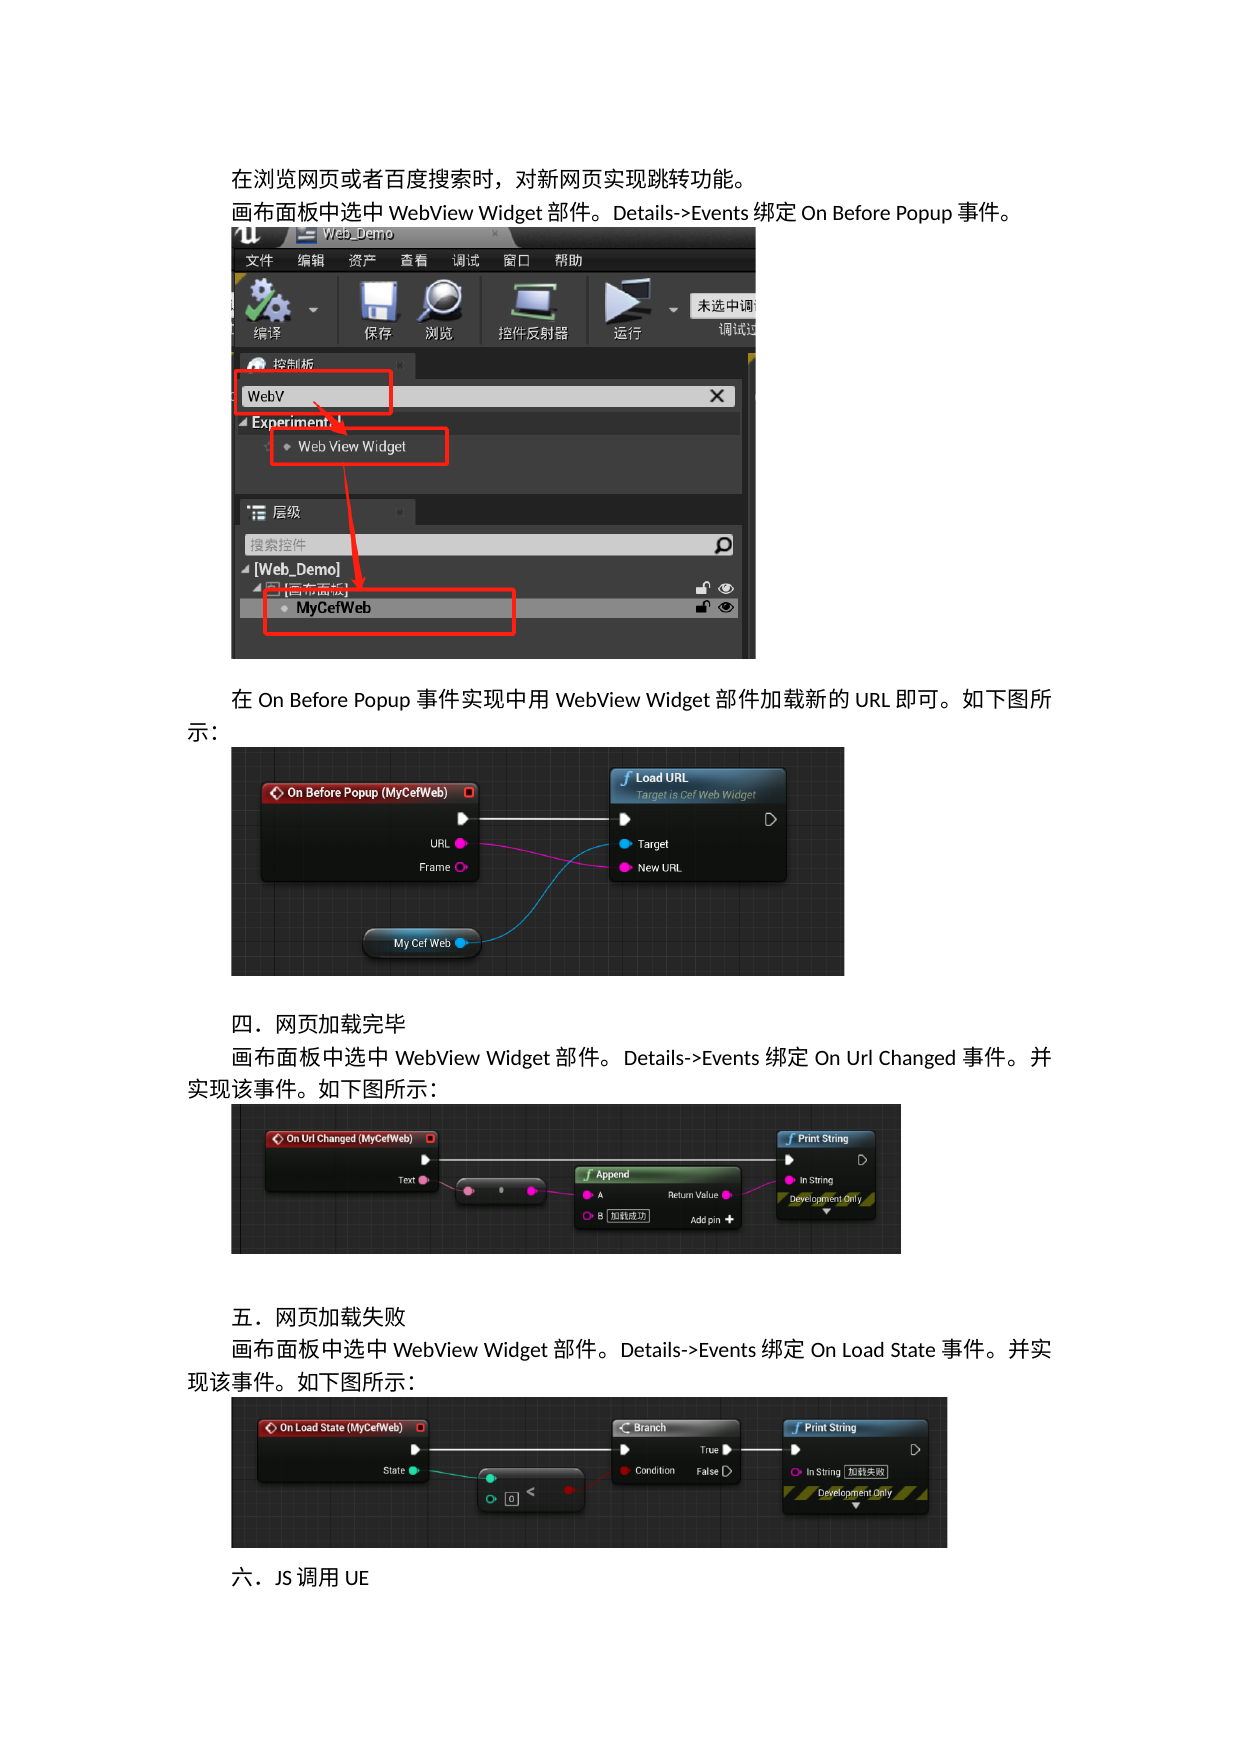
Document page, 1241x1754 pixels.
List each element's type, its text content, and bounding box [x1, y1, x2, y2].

list 在On Before Popup事件实现中用WebView Widget部件加载新的URL即可。如下图所示： [187, 682, 1053, 747]
list 在浏览网页或者百度搜索时，对新网页实现跳转功能。 [187, 162, 1053, 194]
picture [231, 1104, 901, 1254]
list 画布面板中选中WebView Widget部件。Details->Events绑定On Load State事件。并实现该事件。如下图所示： [187, 1332, 1053, 1397]
picture [231, 227, 756, 659]
picture [231, 1397, 948, 1548]
list JS调用UE [187, 1559, 1053, 1592]
picture [231, 747, 845, 976]
list 画布面板中选中WebView Widget部件。Details->Events绑定On Before Popup事件。 [187, 194, 1053, 227]
list 网页加载完毕 [187, 1007, 1053, 1039]
list 网页加载失败 [187, 1299, 1053, 1332]
list 画布面板中选中WebView Widget部件。Details->Events绑定On Url Changed事件。并实现该事件。如下图所示： [187, 1039, 1053, 1104]
